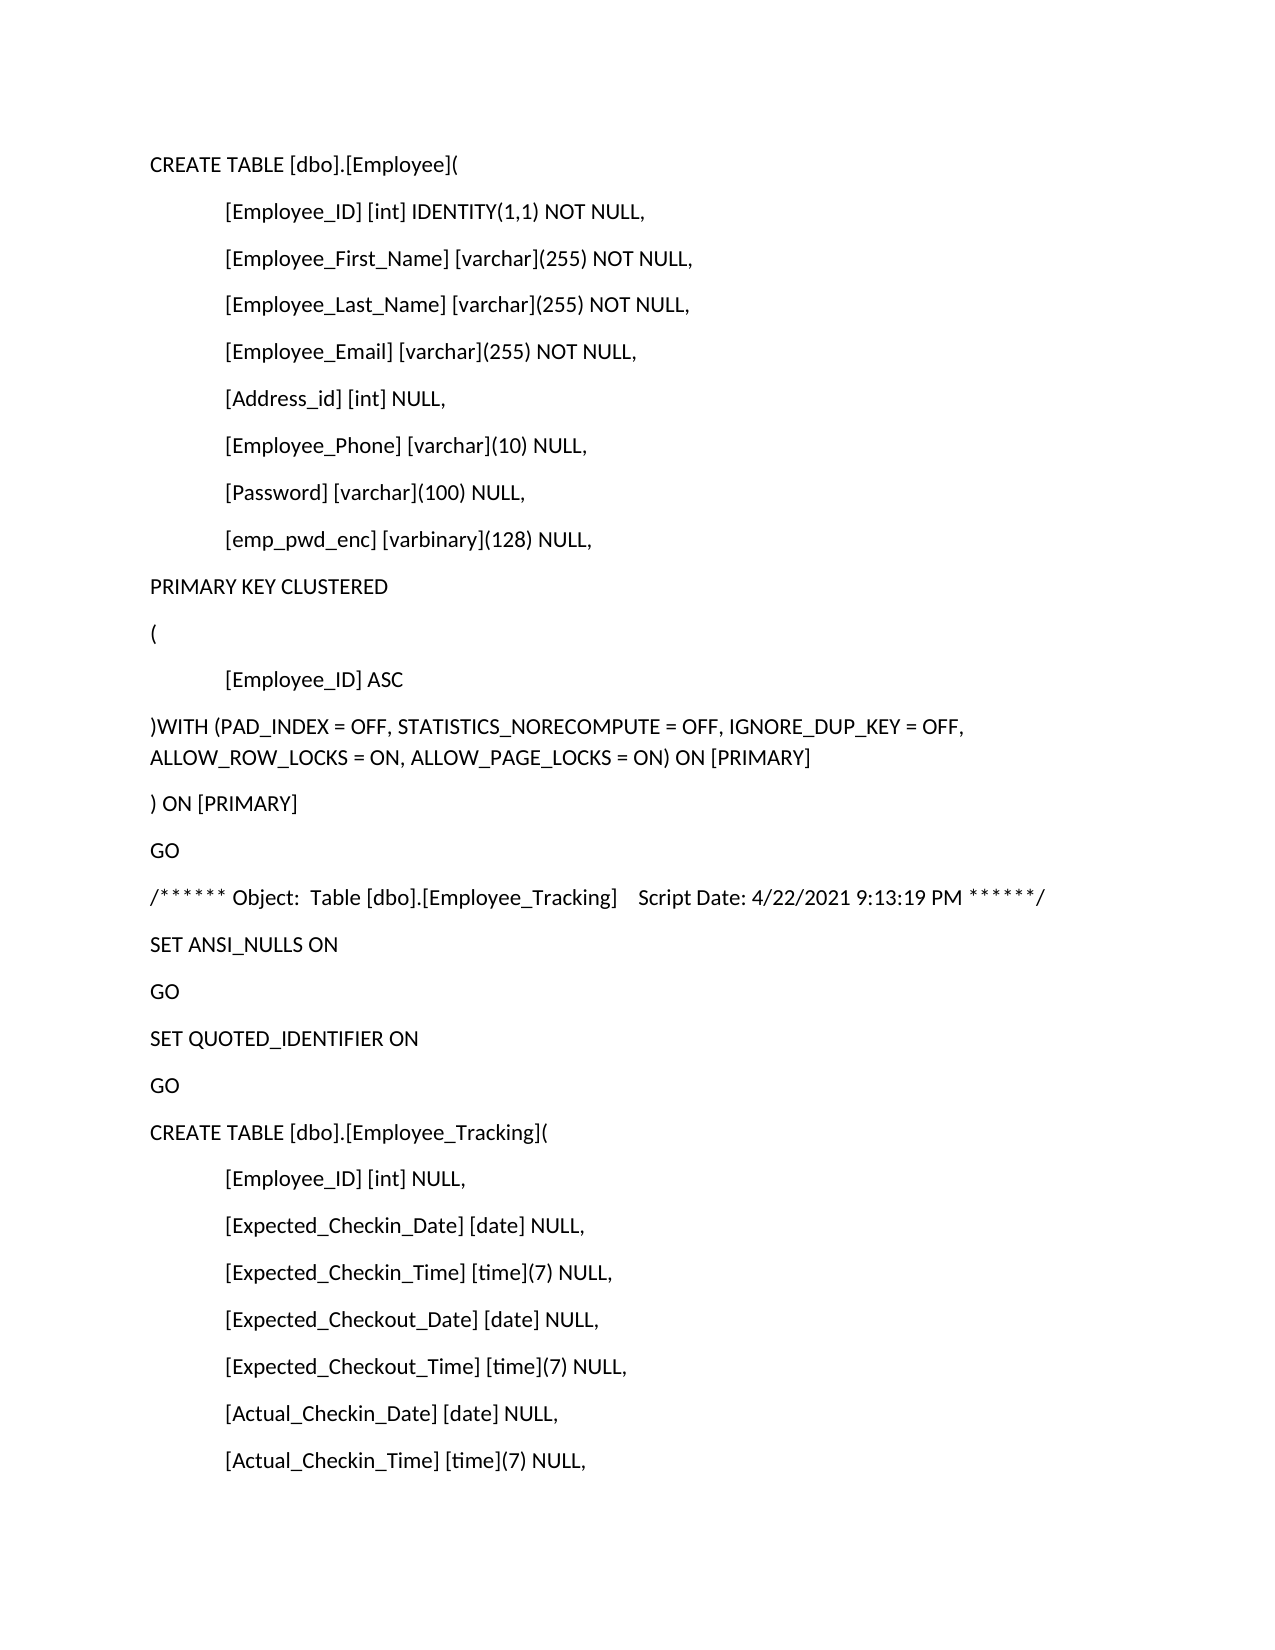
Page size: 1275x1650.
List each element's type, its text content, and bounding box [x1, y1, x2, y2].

text [Password] [varchar](100) NULL, [150, 478, 1125, 506]
text [Expected_Checkin_Time] [time](7) NULL, [150, 1258, 1125, 1286]
text [Expected_Checkout_Date] [date] NULL, [150, 1305, 1125, 1333]
text ( [150, 619, 1125, 647]
text GO [150, 977, 1125, 1005]
text CREATE TABLE [dbo].[Employee_Tracking]( [150, 1118, 1125, 1146]
text /****** Object: Table [dbo].[Employee_Tracking] Script Date: 4/22/2021 9:13:19 PM ******/ [150, 883, 1125, 911]
text GO [150, 836, 1125, 864]
text [Employee_ID] [int] IDENTITY(1,1) NOT NULL, [150, 197, 1125, 225]
text GO [150, 1071, 1125, 1099]
text [Actual_Checkin_Date] [date] NULL, [150, 1399, 1125, 1427]
text CREATE TABLE [dbo].[Employee]( [150, 150, 1125, 178]
text [Employee_Phone] [varchar](10) NULL, [150, 431, 1125, 459]
text [Employee_ID] [int] NULL, [150, 1164, 1125, 1193]
text [Actual_Checkin_Time] [time](7) NULL, [150, 1446, 1125, 1474]
text [Employee_Email] [varchar](255) NOT NULL, [150, 337, 1125, 366]
text PRIMARY KEY CLUSTERED [150, 572, 1125, 600]
text [emp_pwd_enc] [varbinary](128) NULL, [150, 525, 1125, 553]
text SET ANSI_NULLS ON [150, 930, 1125, 958]
text [Employee_First_Name] [varchar](255) NOT NULL, [150, 244, 1125, 272]
text SET QUOTED_IDENTIFIER ON [150, 1024, 1125, 1052]
text )WITH (PAD_INDEX = OFF, STATISTICS_NORECOMPUTE = OFF, IGNORE_DUP_KEY = OFF, ALLOW_ROW_LOCKS = ON, ALLOW_PAGE_LOCKS = ON) ON [PRIMARY] [150, 712, 1125, 771]
text ) ON [PRIMARY] [150, 789, 1125, 818]
text [Employee_ID] ASC [150, 666, 1125, 694]
text [Employee_Last_Name] [varchar](255) NOT NULL, [150, 291, 1125, 319]
text [Address_id] [int] NULL, [150, 384, 1125, 412]
text [Expected_Checkin_Date] [date] NULL, [150, 1211, 1125, 1239]
text [Expected_Checkout_Time] [time](7) NULL, [150, 1352, 1125, 1380]
